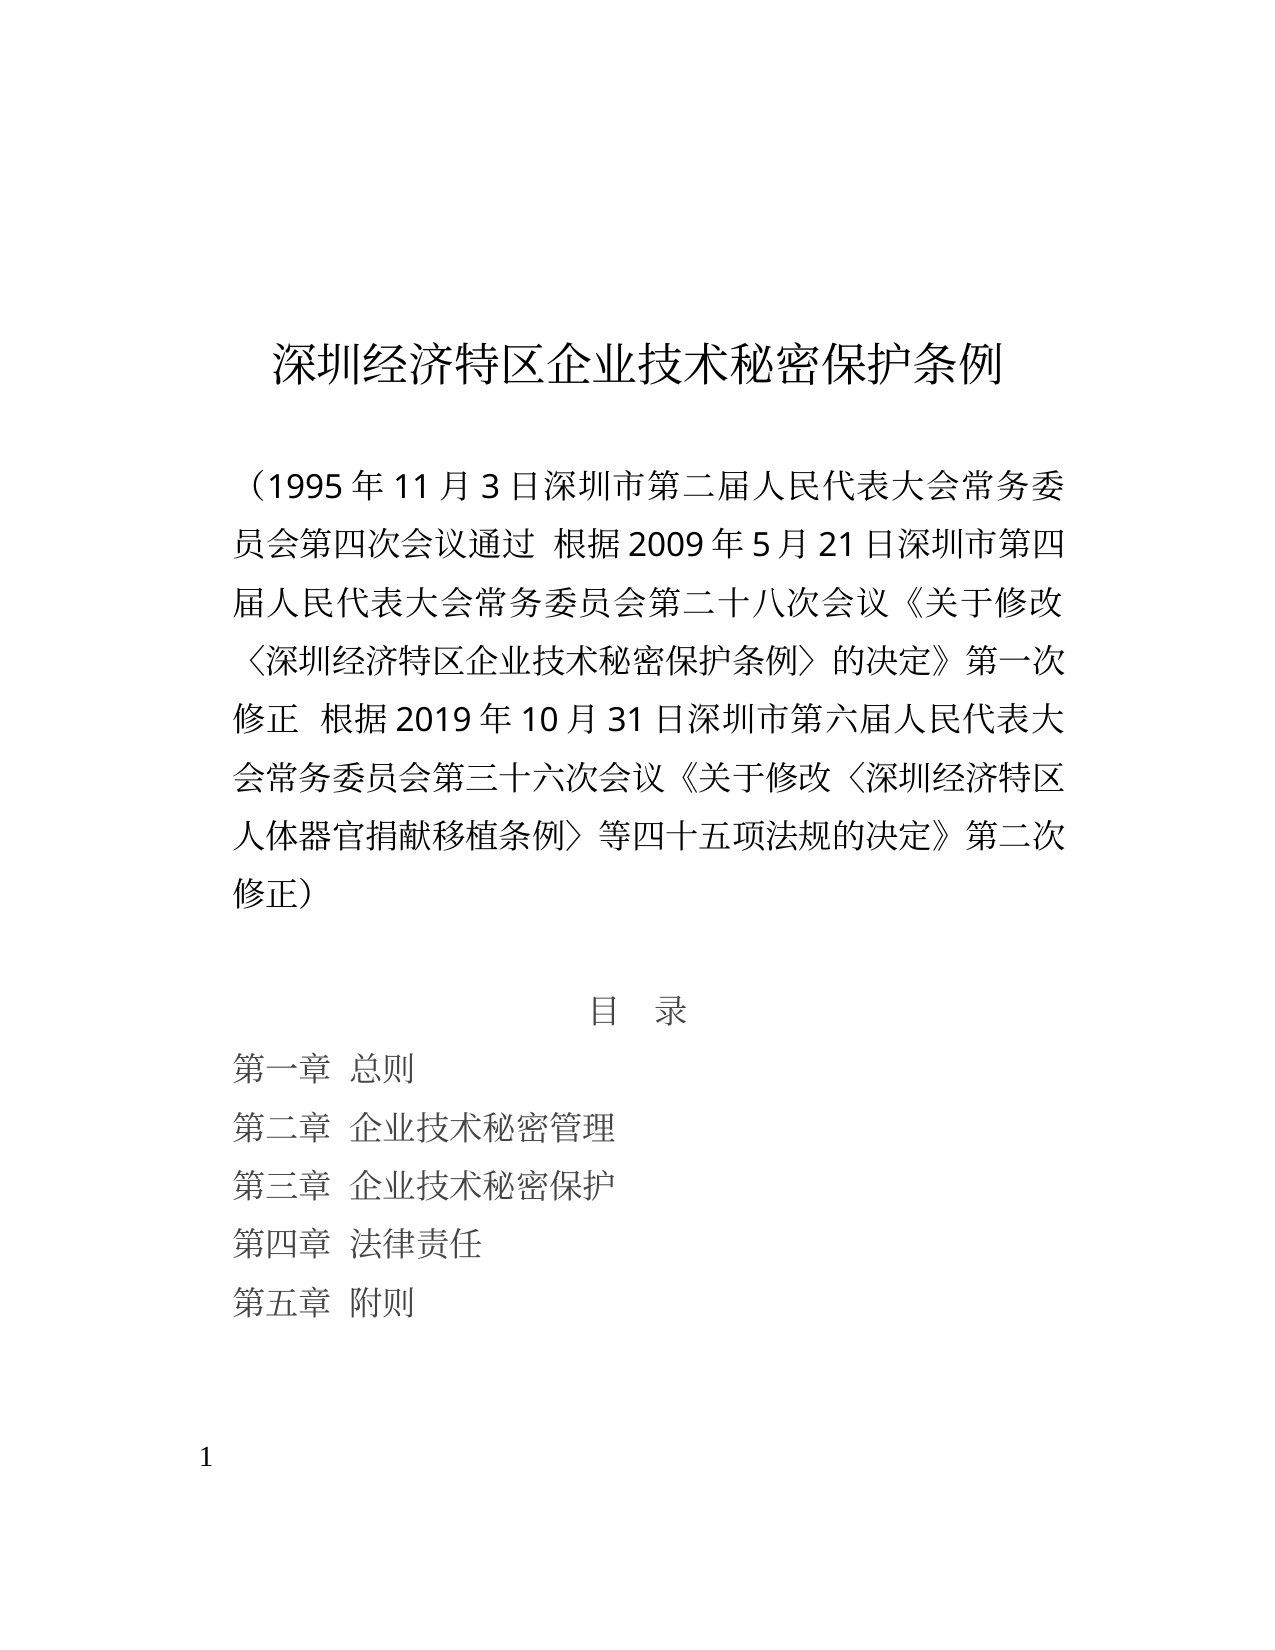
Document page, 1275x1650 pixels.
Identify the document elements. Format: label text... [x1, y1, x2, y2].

text 第二章 企业技术秘密管理 [165, 1093, 1110, 1152]
text 第五章 附则 [165, 1268, 1110, 1327]
text 第四章 法律责任 [165, 1210, 1110, 1268]
text 目 录 [165, 977, 1110, 1035]
text （1995年11月3日深圳市第二届人民代表大会常务委员会第四次会议通过 根据2009年5月21日深圳市第四届人民代表大会常务委员会第二十八次会议《关于修改〈深圳经济特区企业技术秘密保护条例〉的决定》第一次修正 根据2019年10月31日深圳市第六届人民代表大会常务委员会第三十六次会议《关于修改〈深圳经济特区人体器官捐献移植条例〉等四十五项法规的决定》第二次修正） [232, 452, 1065, 918]
text 第三章 企业技术秘密保护 [165, 1152, 1110, 1210]
text 深圳经济特区企业技术秘密保护条例 [165, 335, 1110, 393]
text 第一章 总则 [165, 1035, 1110, 1093]
